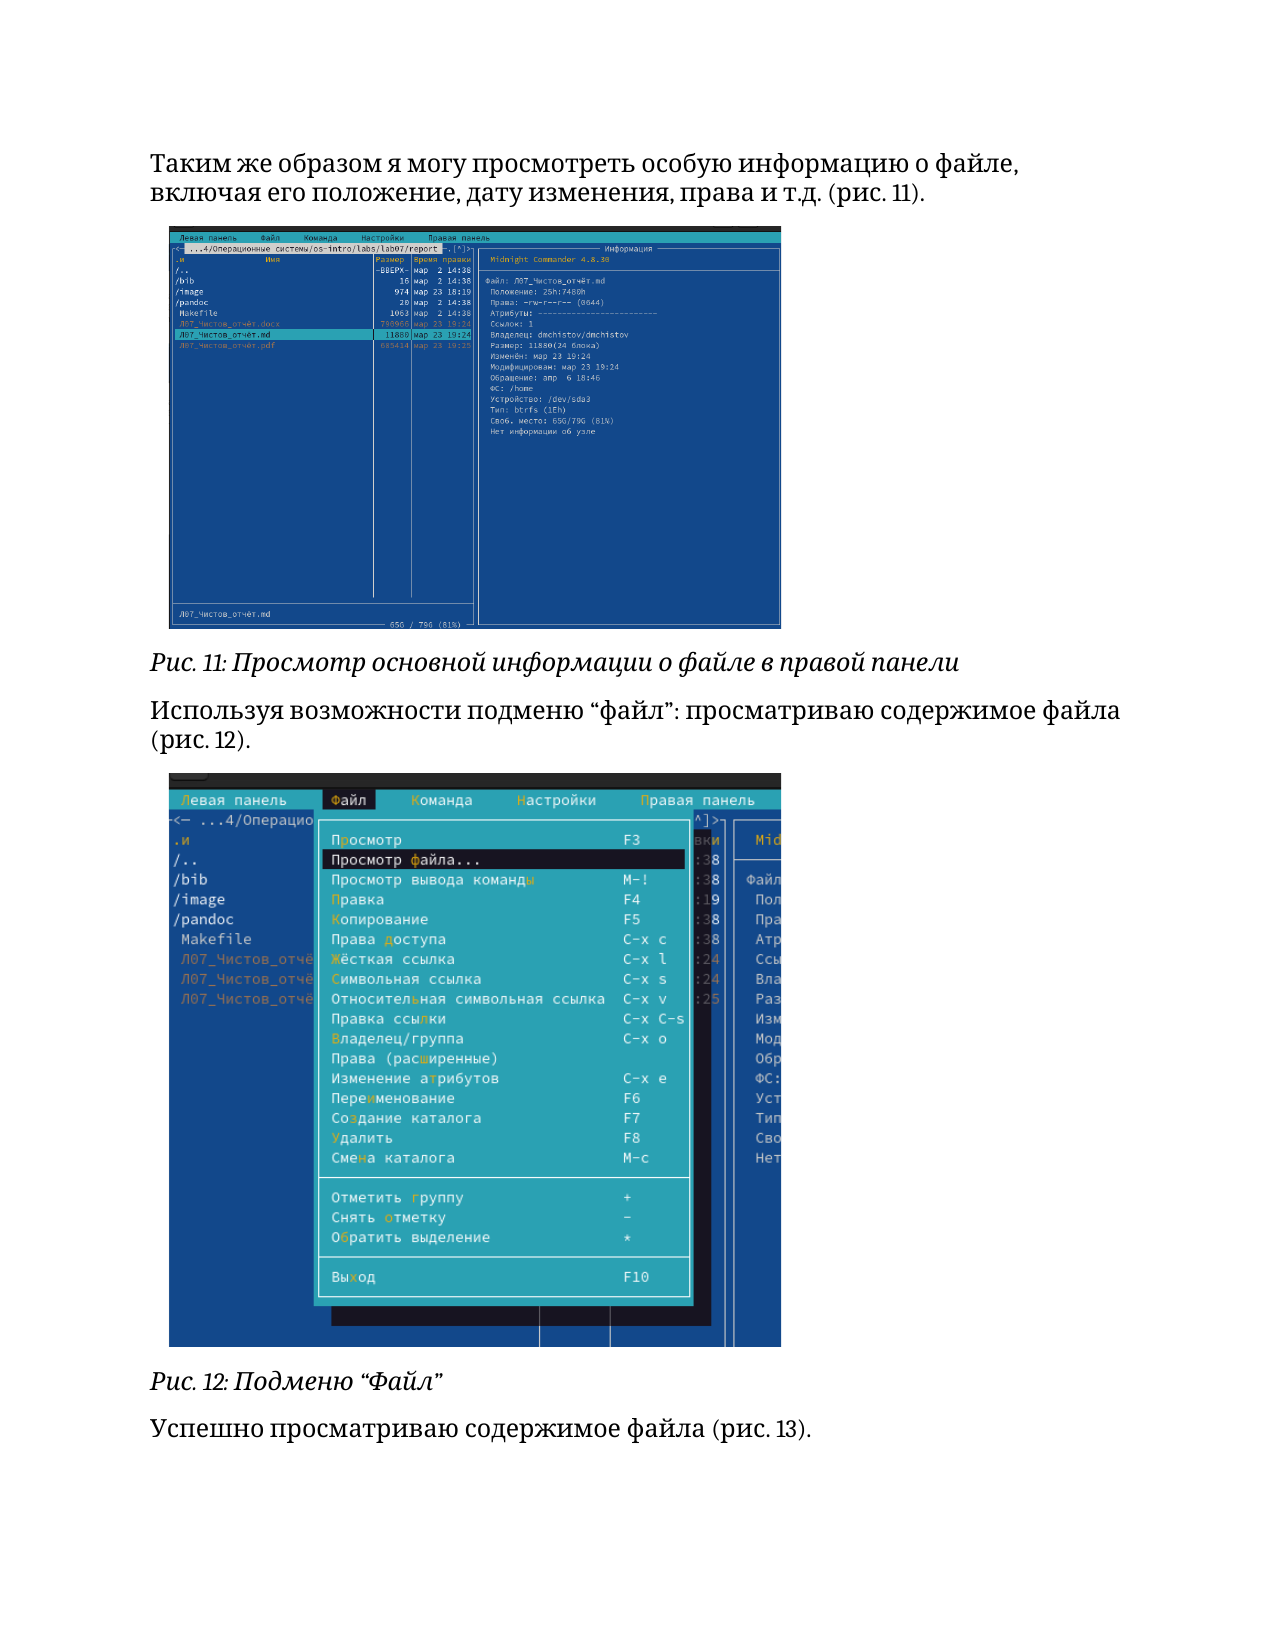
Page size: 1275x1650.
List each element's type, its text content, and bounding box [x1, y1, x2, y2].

picture [168, 226, 782, 629]
picture [168, 773, 782, 1347]
text Таким же образом я могу просмотреть особую информацию о файле, включая его положение, дату изменения, права и т.д. (рис. 11). [150, 150, 1125, 207]
text Используя возможности подменю “файл”: просматриваю содержимое файла (рис. 12). [150, 697, 1125, 754]
text Рис. 11: Просмотр основной информации о файле в правой панели [150, 649, 1125, 678]
text Рис. 12: Подменю “Файл” [150, 1368, 1125, 1397]
text Успешно просматриваю содержимое файла (рис. 13). [150, 1415, 1125, 1444]
